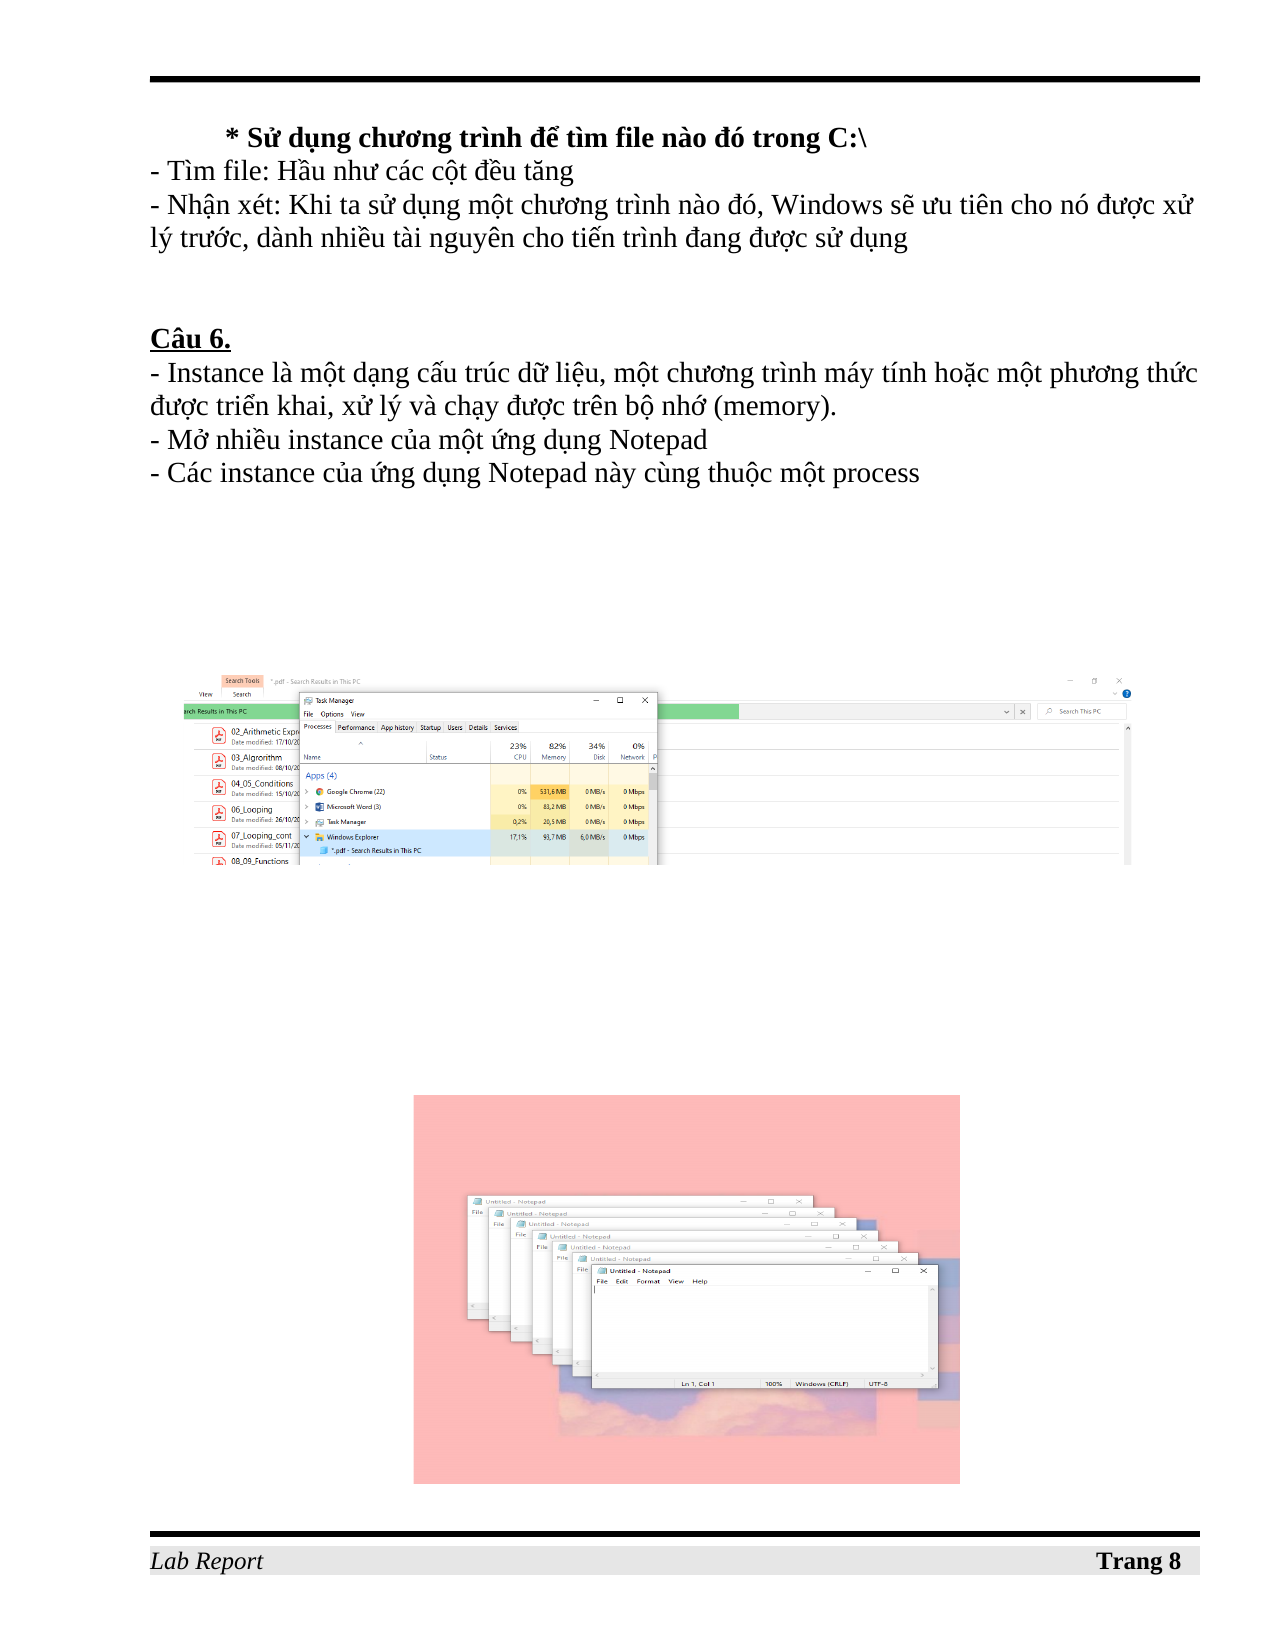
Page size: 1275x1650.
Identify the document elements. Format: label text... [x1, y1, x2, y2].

text * Sử dụng chương trình để tìm file nào đó trong C:\ [150, 120, 1200, 153]
text - Nhận xét: Khi ta sử dụng một chương trình nào đó, Windows sẽ ưu tiên cho nó được xử lý trước, dành nhiều tài nguyên cho tiến trình đang được sử dụng [150, 187, 1200, 254]
text Câu 6. [150, 321, 1200, 355]
picture [413, 1095, 960, 1484]
text - Tìm file: Hầu như các cột đều tăng [150, 153, 1200, 187]
text - Các instance của ứng dụng Notepad này cùng thuộc một process [150, 455, 1200, 489]
text - Mở nhiều instance của một ứng dụng Notepad [150, 422, 1200, 455]
picture [183, 675, 1132, 865]
text - Instance là một dạng cấu trúc dữ liệu, một chương trình máy tính hoặc một phương thức được triển khai, xử lý và chạy được trên bộ nhớ (memory). [150, 355, 1200, 422]
